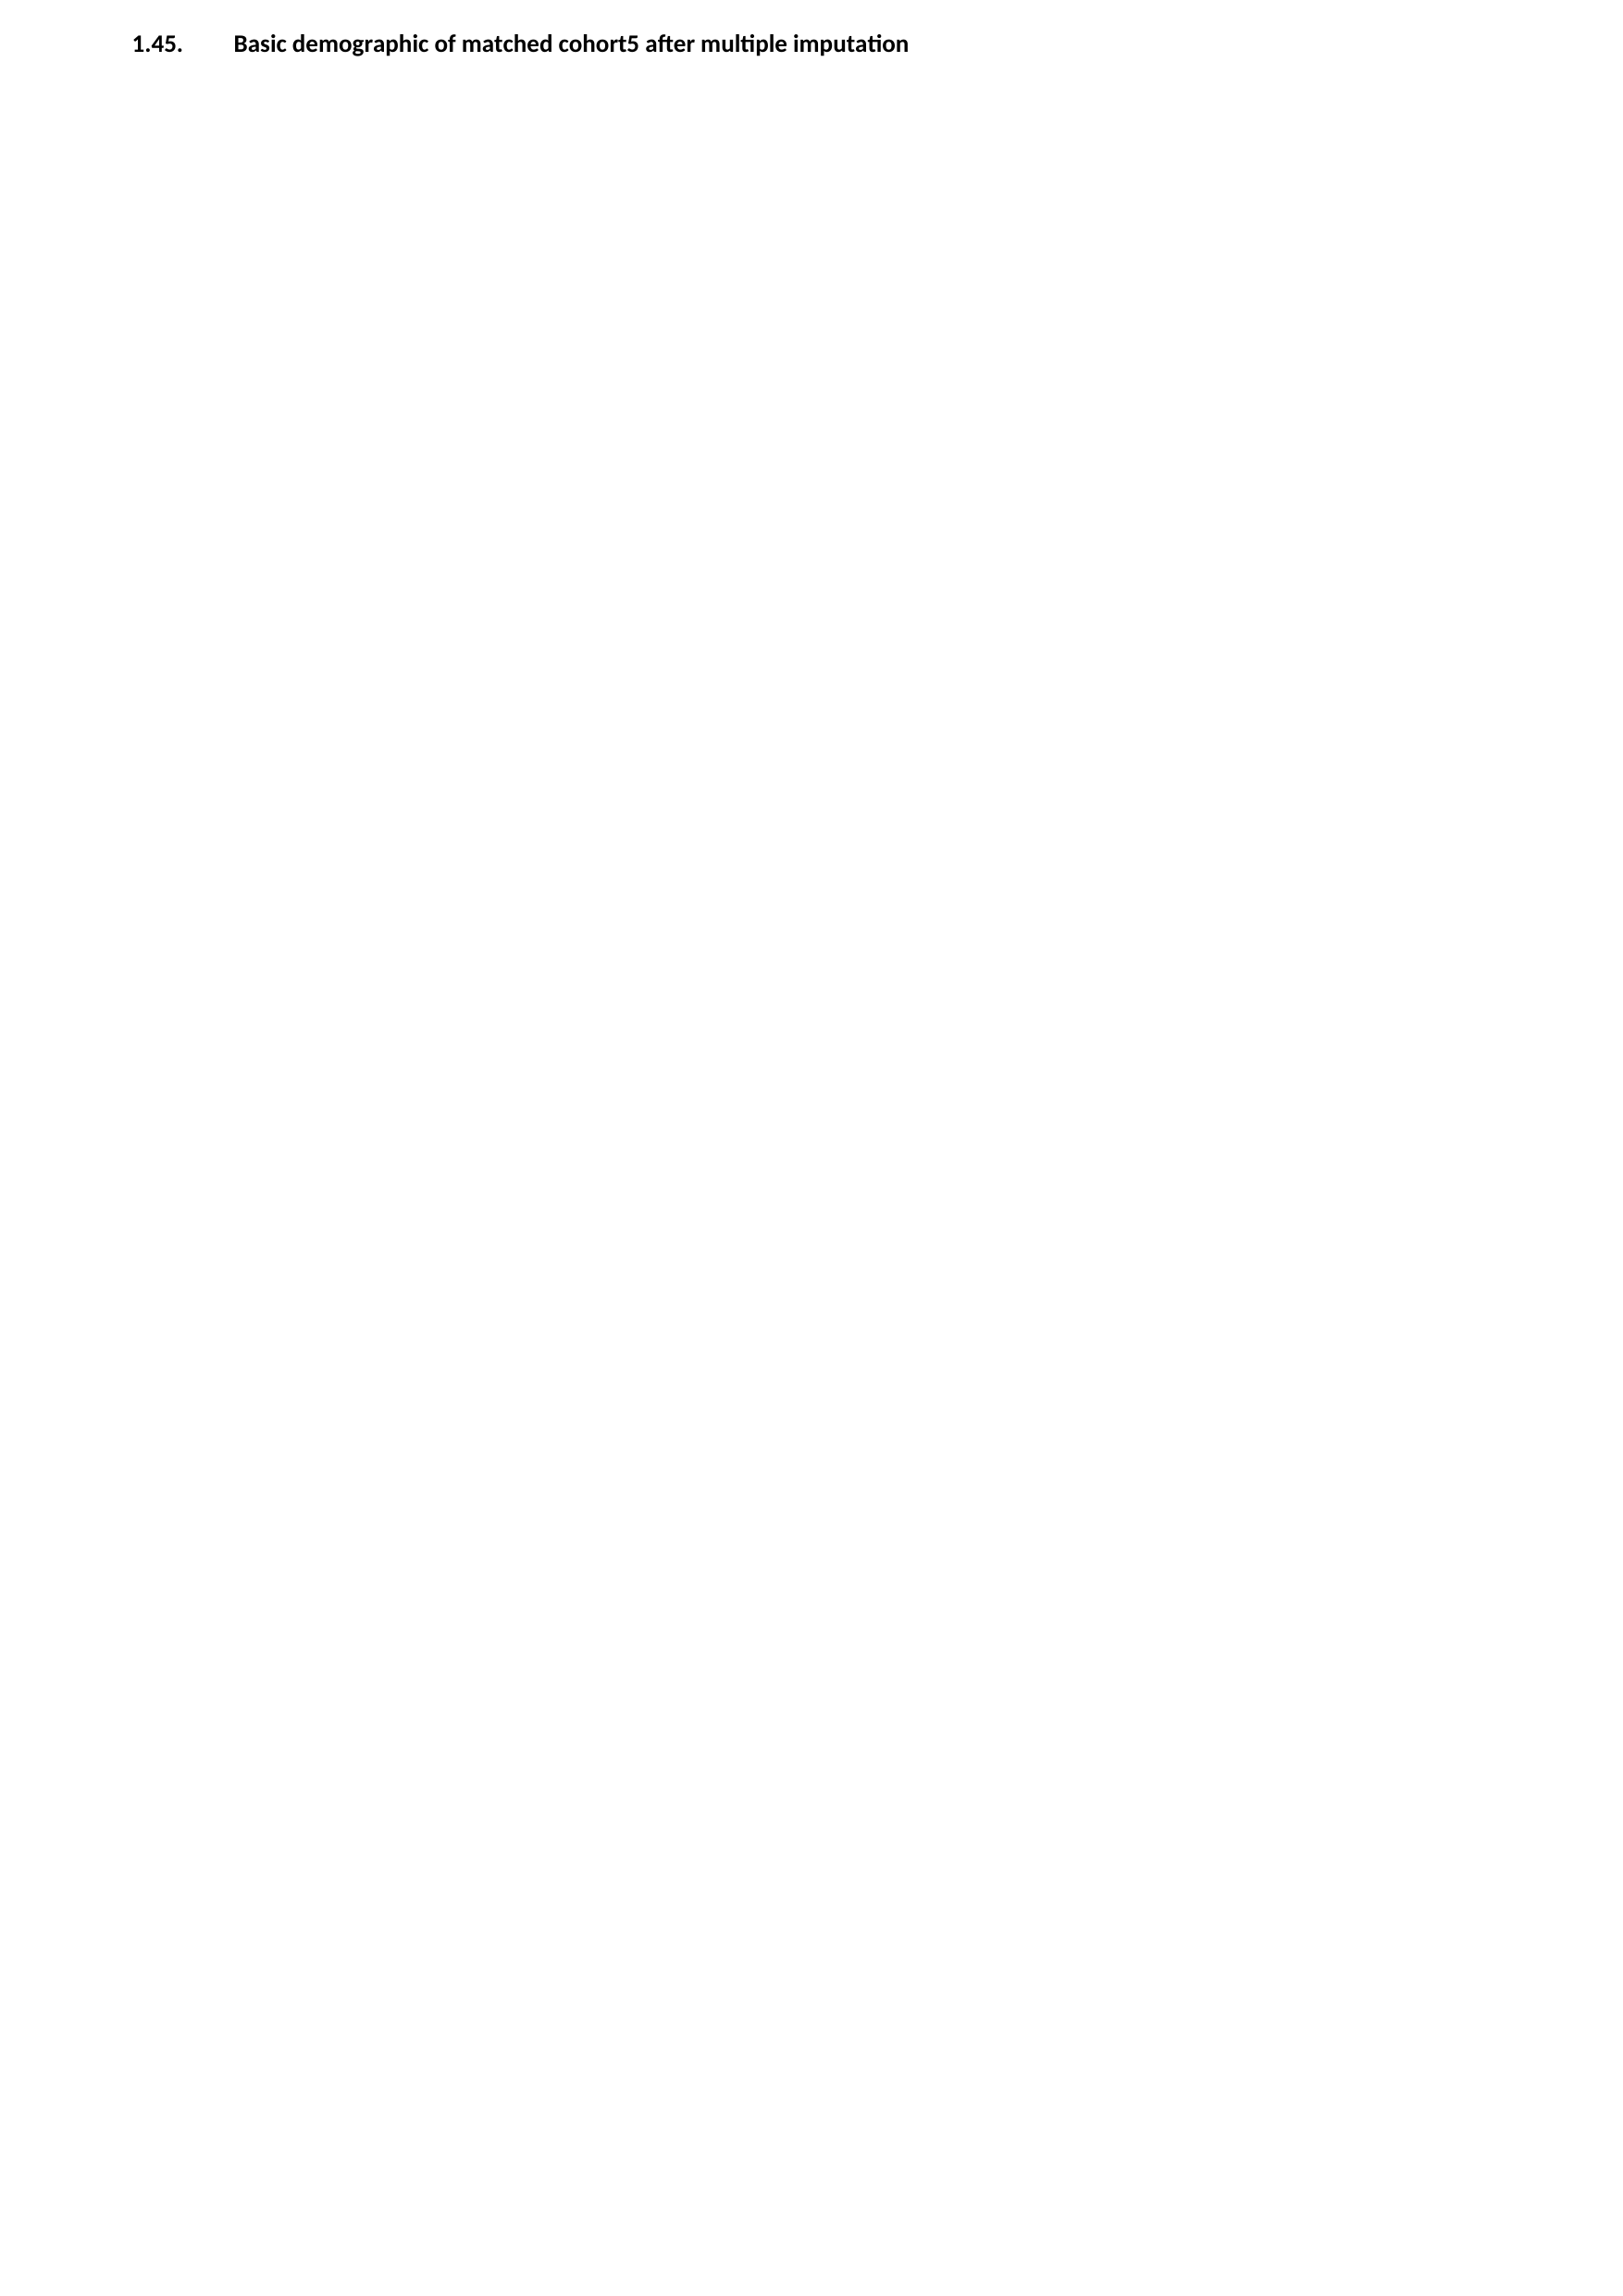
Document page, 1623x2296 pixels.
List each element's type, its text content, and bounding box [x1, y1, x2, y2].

subtitle Basic demographic of matched cohort5 after multiple imputation [131, 28, 1595, 58]
